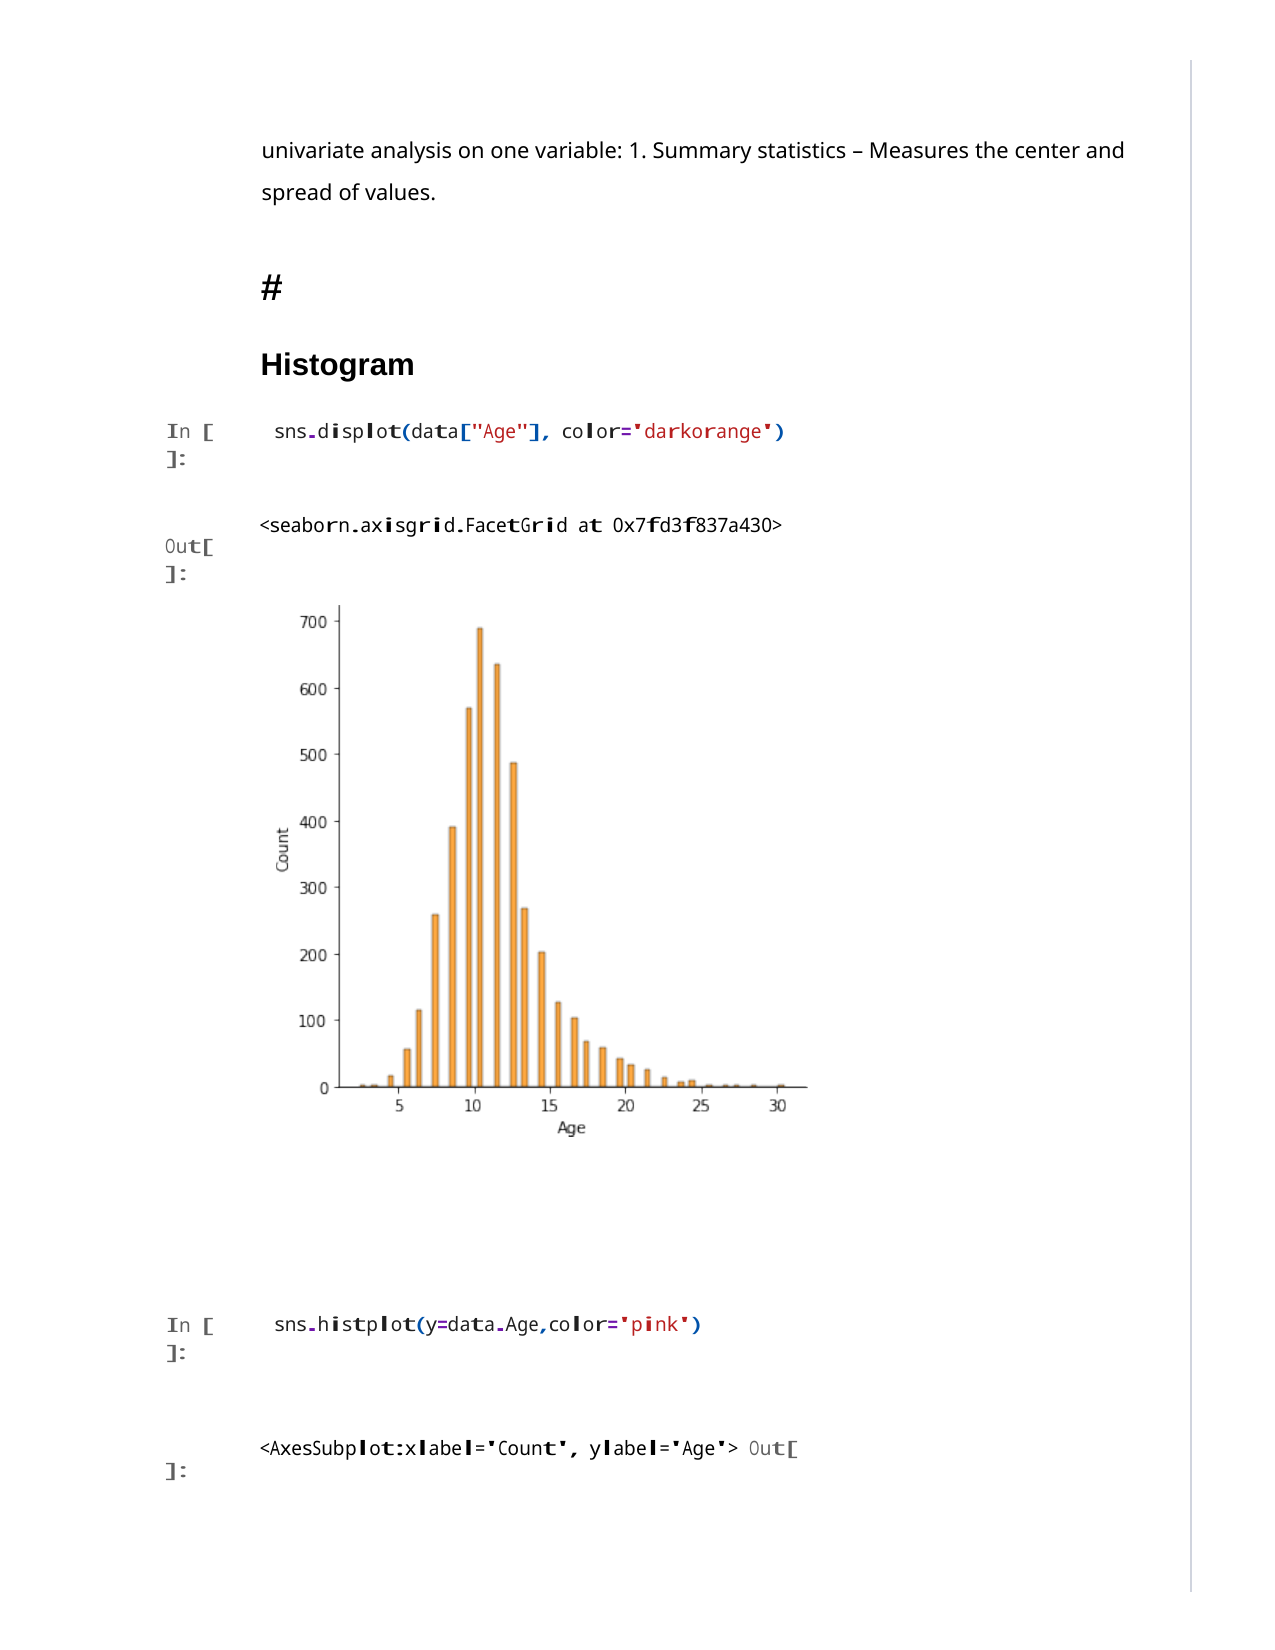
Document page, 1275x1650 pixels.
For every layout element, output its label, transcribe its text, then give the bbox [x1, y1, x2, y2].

text ]: [165, 1459, 1202, 1482]
subtitle # [261, 265, 1202, 308]
text Out[ ]: [165, 532, 241, 586]
text In [ ]: [166, 418, 241, 472]
text In [ ]: [166, 1311, 241, 1365]
text <seaborn.axisgrid.FacetGrid at 0x7fd3f837a430> [259, 511, 1202, 538]
text univariate analysis on one variable: 1. Summary statistics – Measures the center and spread of values. [261, 135, 1126, 206]
text <AxesSubplot:xlabel='Count', ylabel='Age'> Out[ [259, 1437, 1202, 1459]
subtitle Histogram [260, 346, 1202, 381]
picture [276, 605, 808, 1137]
